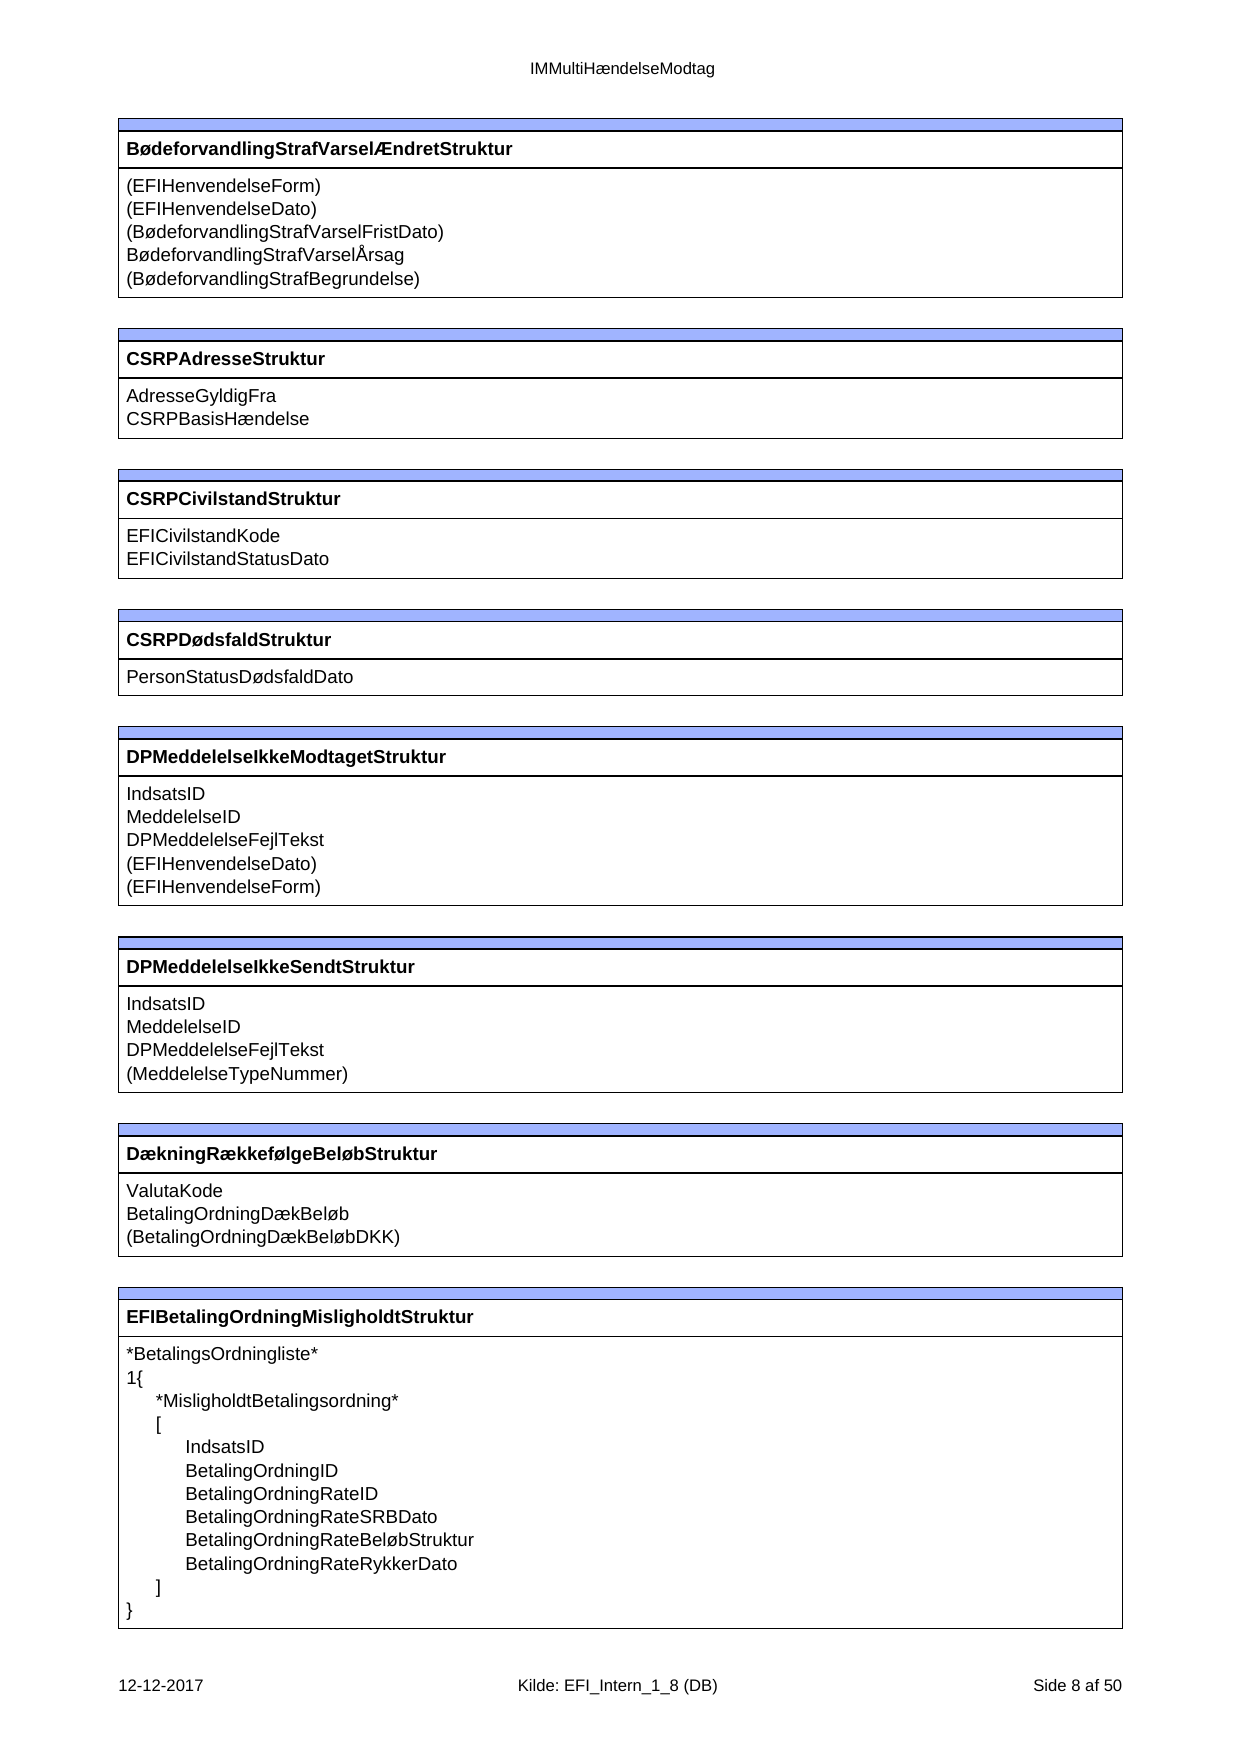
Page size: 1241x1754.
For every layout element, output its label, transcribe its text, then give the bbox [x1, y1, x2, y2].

table_cell CSRPCivilstandStruktur [119, 482, 1122, 517]
table_cell IndsatsID MeddelelseID DPMeddelelseFejlTekst (EFIHenvendelseDato) (EFIHenvendelseForm) [119, 777, 1122, 905]
table_cell ValutaKode BetalingOrdningDækBeløb (BetalingOrdningDækBeløbDKK) [119, 1174, 1122, 1256]
table_cell DPMeddelelseIkkeSendtStruktur [119, 950, 1122, 985]
table_cell BødeforvandlingStrafVarselÆndretStruktur [119, 132, 1122, 167]
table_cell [119, 169, 1122, 297]
table_cell EFIBetalingOrdningMisligholdtStruktur [119, 1300, 1122, 1336]
table_header [119, 470, 1122, 480]
table_header [119, 329, 1122, 340]
table_cell CSRPAdresseStruktur [119, 342, 1122, 377]
table_header [119, 1288, 1122, 1299]
table_cell DækningRækkefølgeBeløbStruktur [119, 1137, 1122, 1172]
table_header [119, 610, 1122, 621]
table_cell DPMeddelelseIkkeModtagetStruktur [119, 740, 1122, 775]
table_header [119, 938, 1122, 948]
table_header [119, 1124, 1122, 1135]
table_header [119, 727, 1122, 738]
table_cell *BetalingsOrdningliste* 1{ *MisligholdtBetalingsordning* [ IndsatsID BetalingOrdningID BetalingOrdningRateID BetalingOrdningRateSRBDato BetalingOrdningRateBeløbStruktur BetalingOrdningRateRykkerDato ] } [119, 1337, 1122, 1628]
table_header [119, 119, 1122, 130]
table_cell CSRPDødsfaldStruktur [119, 622, 1122, 658]
table_cell AdresseGyldigFra CSRPBasisHændelse [119, 379, 1122, 437]
table_cell IndsatsID MeddelelseID DPMeddelelseFejlTekst (MeddelelseTypeNummer) [119, 987, 1122, 1092]
table_cell EFICivilstandKode EFICivilstandStatusDato [119, 519, 1122, 578]
table_cell PersonStatusDødsfaldDato [119, 660, 1122, 695]
